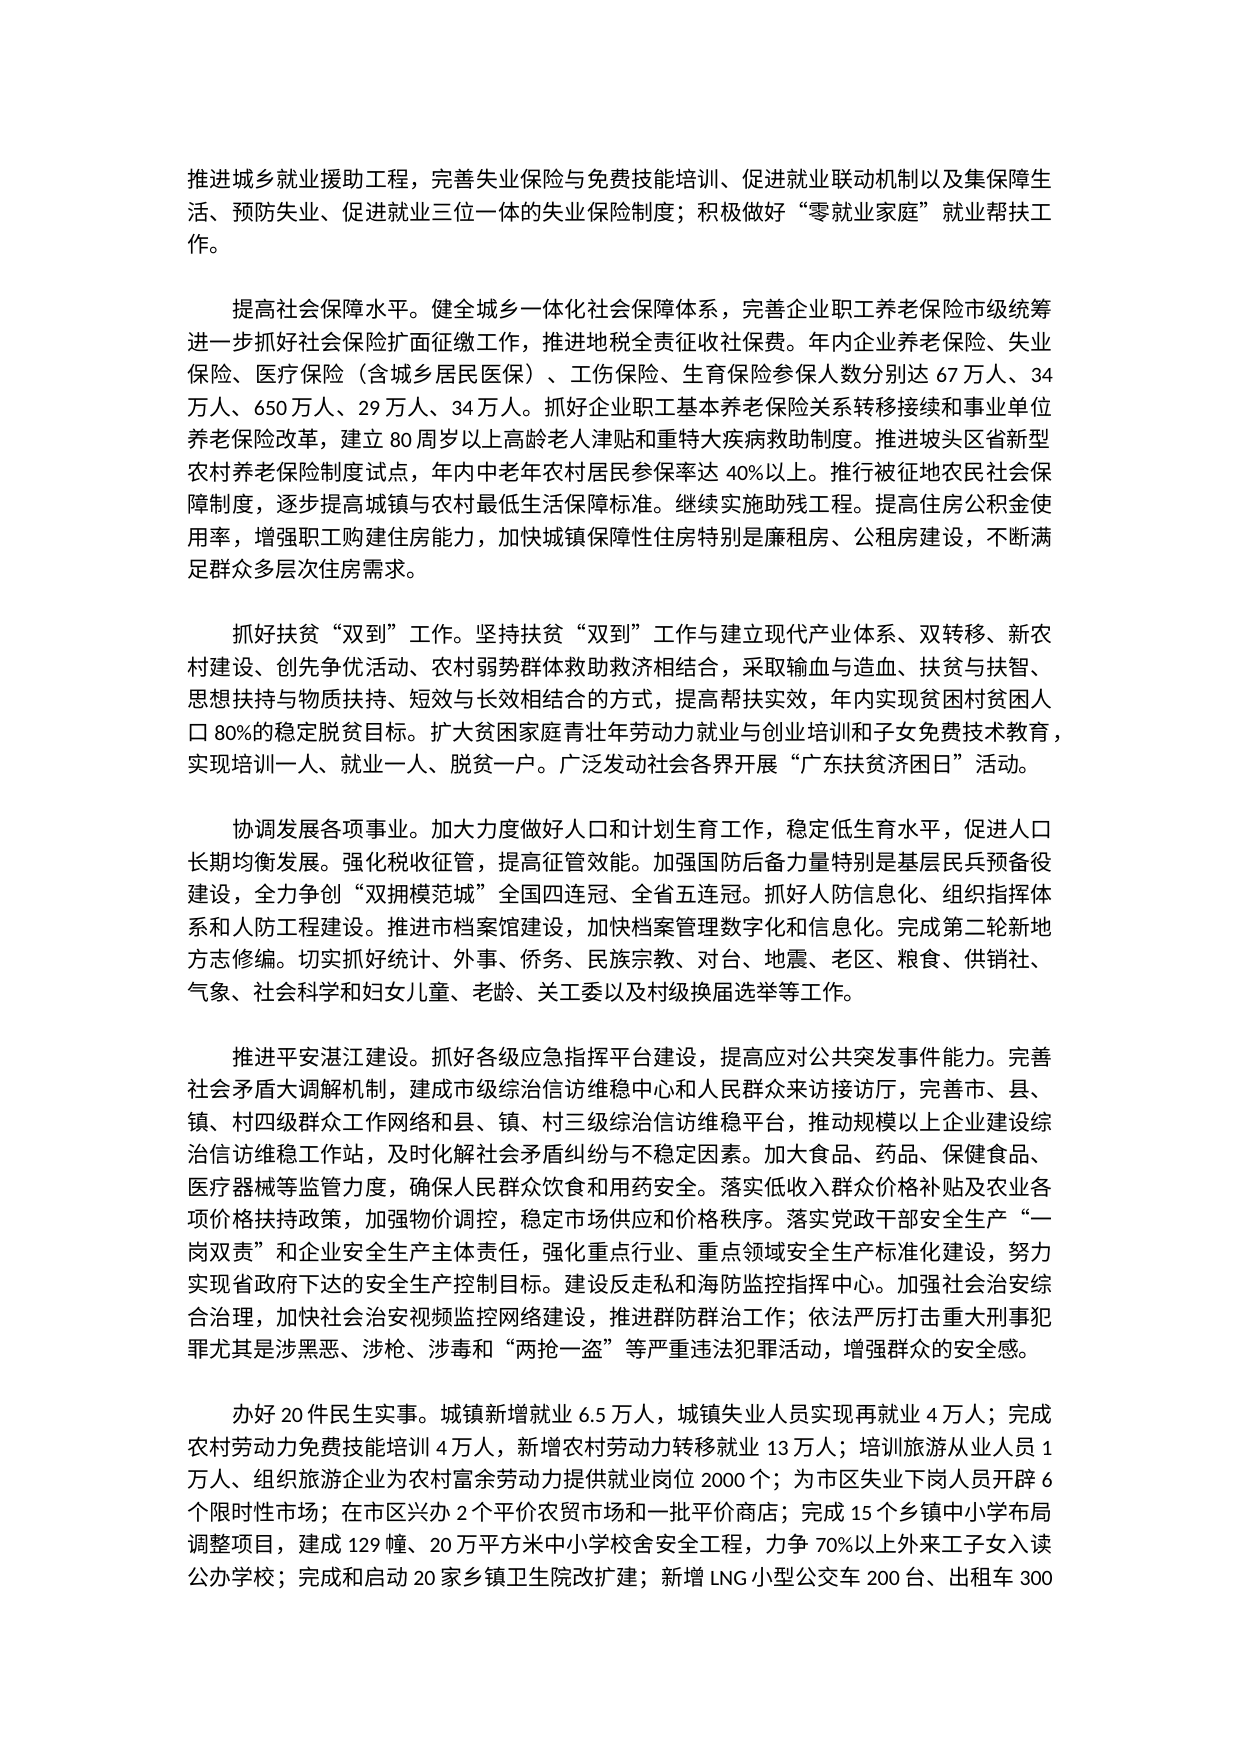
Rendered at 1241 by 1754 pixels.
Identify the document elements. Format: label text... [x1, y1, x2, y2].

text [187, 162, 1053, 259]
text 协调发展各项事业。加大力度做好人口和计划生育工作，稳定低生育水平，促进人口长期均衡发展。强化税收征管，提高征管效能。加强国防后备力量特别是基层民兵预备役建设，全力争创“双拥模范城”全国四连冠、全省五连冠。抓好人防信息化、组织指挥体系和人防工程建设。推进市档案馆建设，加快档案管理数字化和信息化。完成第二轮新地方志修编。切实抓好统计、外事、侨务、民族宗教、对台、地震、老区、粮食、供销社、气象、社会科学和妇女儿童、老龄、关工委以及村级换届选举等工作。 [187, 812, 1053, 1007]
text 推进平安湛江建设。抓好各级应急指挥平台建设，提高应对公共突发事件能力。完善社会矛盾大调解机制，建成市级综治信访维稳中心和人民群众来访接访厅，完善市、县、镇、村四级群众工作网络和县、镇、村三级综治信访维稳平台，推动规模以上企业建设综治信访维稳工作站，及时化解社会矛盾纠纷与不稳定因素。加大食品、药品、保健食品、医疗器械等监管力度，确保人民群众饮食和用药安全。落实低收入群众价格补贴及农业各项价格扶持政策，加强物价调控，稳定市场供应和价格秩序。落实党政干部安全生产“一岗双责”和企业安全生产主体责任，强化重点行业、重点领域安全生产标准化建设，努力实现省政府下达的安全生产控制目标。建设反走私和海防监控指挥中心。加强社会治安综合治理，加快社会治安视频监控网络建设，推进群防群治工作；依法严厉打击重大刑事犯罪尤其是涉黑恶、涉枪、涉毒和“两抢一盗”等严重违法犯罪活动，增强群众的安全感。 [187, 1039, 1053, 1364]
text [187, 1397, 1053, 1592]
text 抓好扶贫“双到”工作。坚持扶贫“双到”工作与建立现代产业体系、双转移、新农村建设、创先争优活动、农村弱势群体救助救济相结合，采取输血与造血、扶贫与扶智、思想扶持与物质扶持、短效与长效相结合的方式，提高帮扶实效，年内实现贫困村贫困人口80%的稳定脱贫目标。扩大贫困家庭青壮年劳动力就业与创业培训和子女免费技术教育，实现培训一人、就业一人、脱贫一户。广泛发动社会各界开展“广东扶贫济困日”活动。 [187, 617, 1053, 779]
text 提高社会保障水平。健全城乡一体化社会保障体系，完善企业职工养老保险市级统筹，进一步抓好社会保险扩面征缴工作，推进地税全责征收社保费。年内企业养老保险、失业保险、医疗保险（含城乡居民医保）、工伤保险、生育保险参保人数分别达67万人、34万人、650万人、29万人、34万人。抓好企业职工基本养老保险关系转移接续和事业单位养老保险改革，建立80周岁以上高龄老人津贴和重特大疾病救助制度。推进坡头区省新型农村养老保险制度试点，年内中老年农村居民参保率达40%以上。推行被征地农民社会保障制度，逐步提高城镇与农村最低生活保障标准。继续实施助残工程。提高住房公积金使用率，增强职工购建住房能力，加快城镇保障性住房特别是廉租房、公租房建设，不断满足群众多层次住房需求。 [187, 292, 1053, 584]
